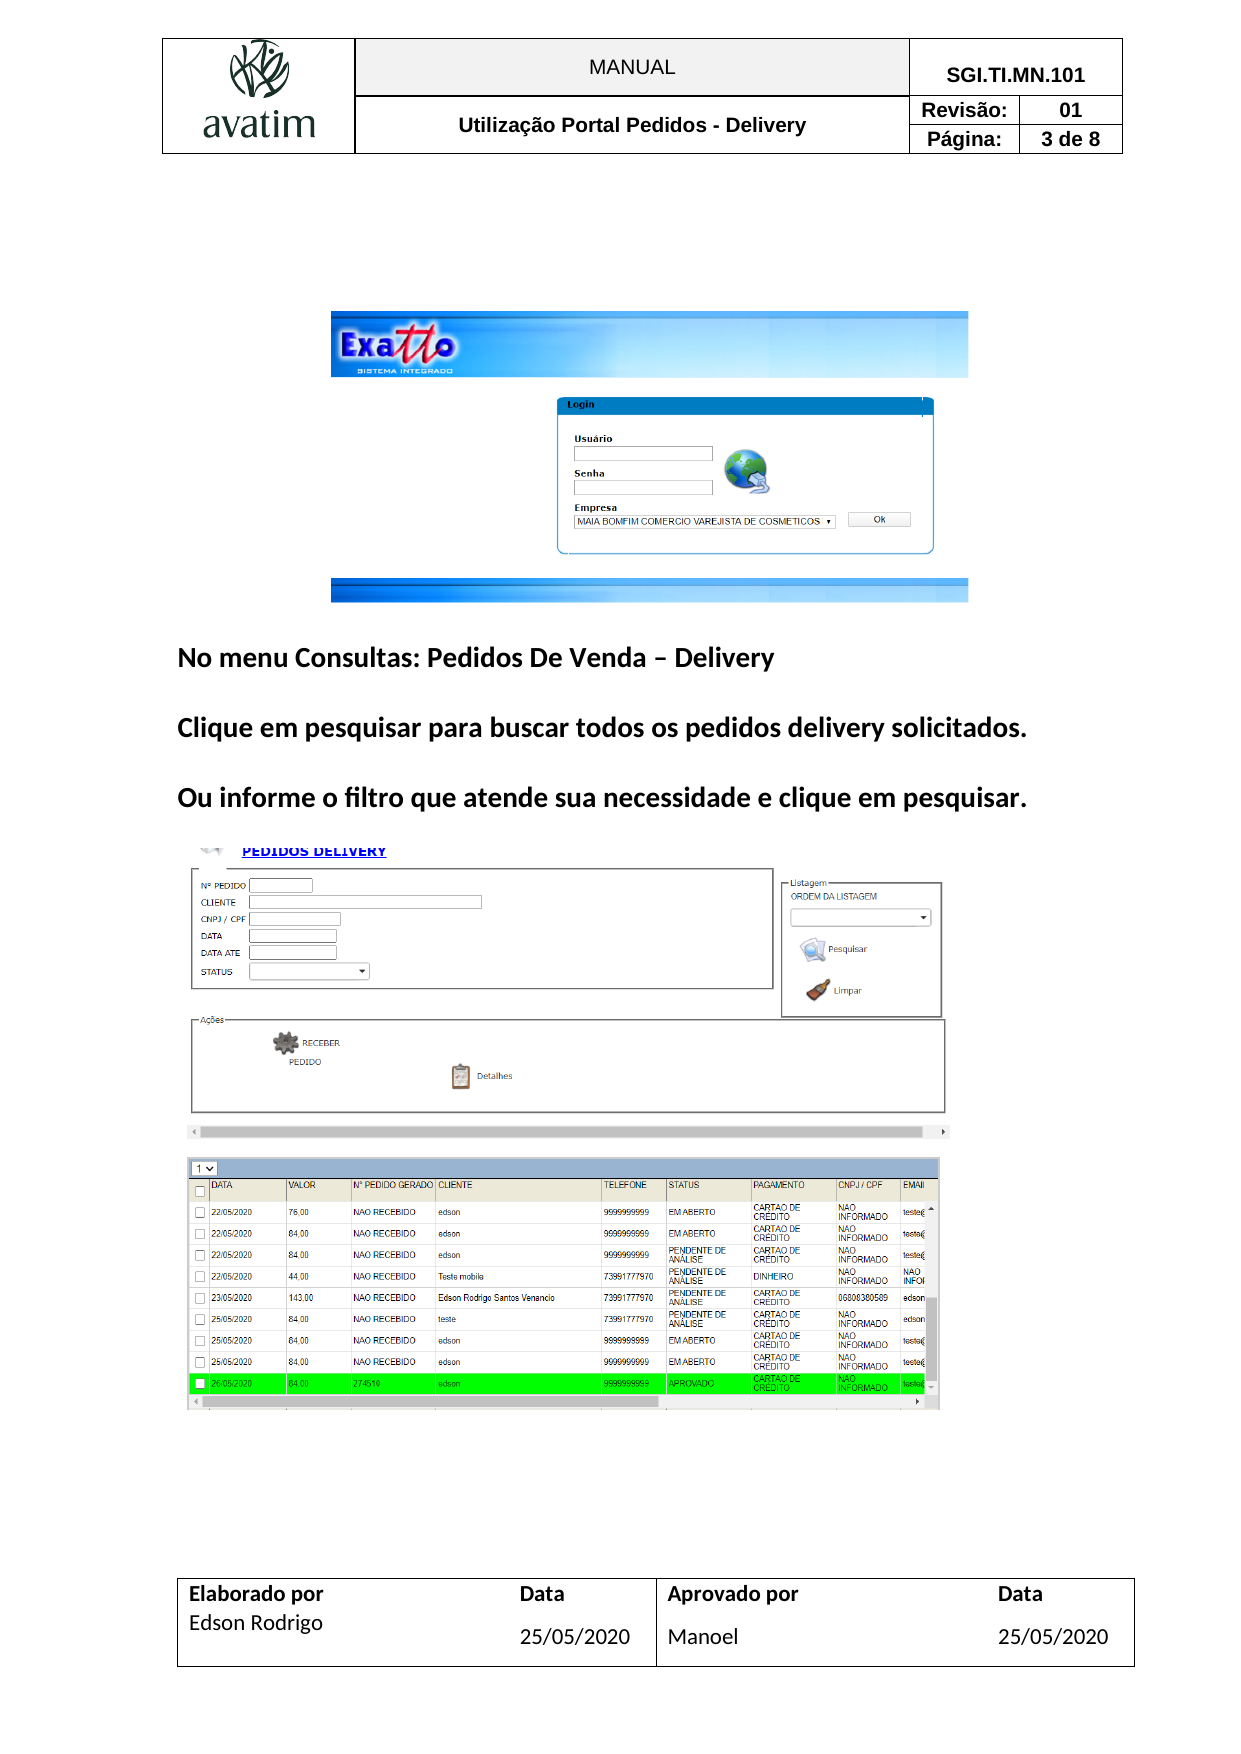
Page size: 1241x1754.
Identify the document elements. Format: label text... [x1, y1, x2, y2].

text Ou informe o filtro que atende sua necessidade e clique em pesquisar. [177, 779, 1122, 814]
picture [331, 311, 969, 608]
picture [200, 39, 317, 138]
picture [177, 848, 994, 1410]
text No menu Consultas: Pedidos De Venda – Delivery [177, 639, 1122, 674]
text Clique em pesquisar para buscar todos os pedidos delivery solicitados. [177, 709, 1122, 744]
